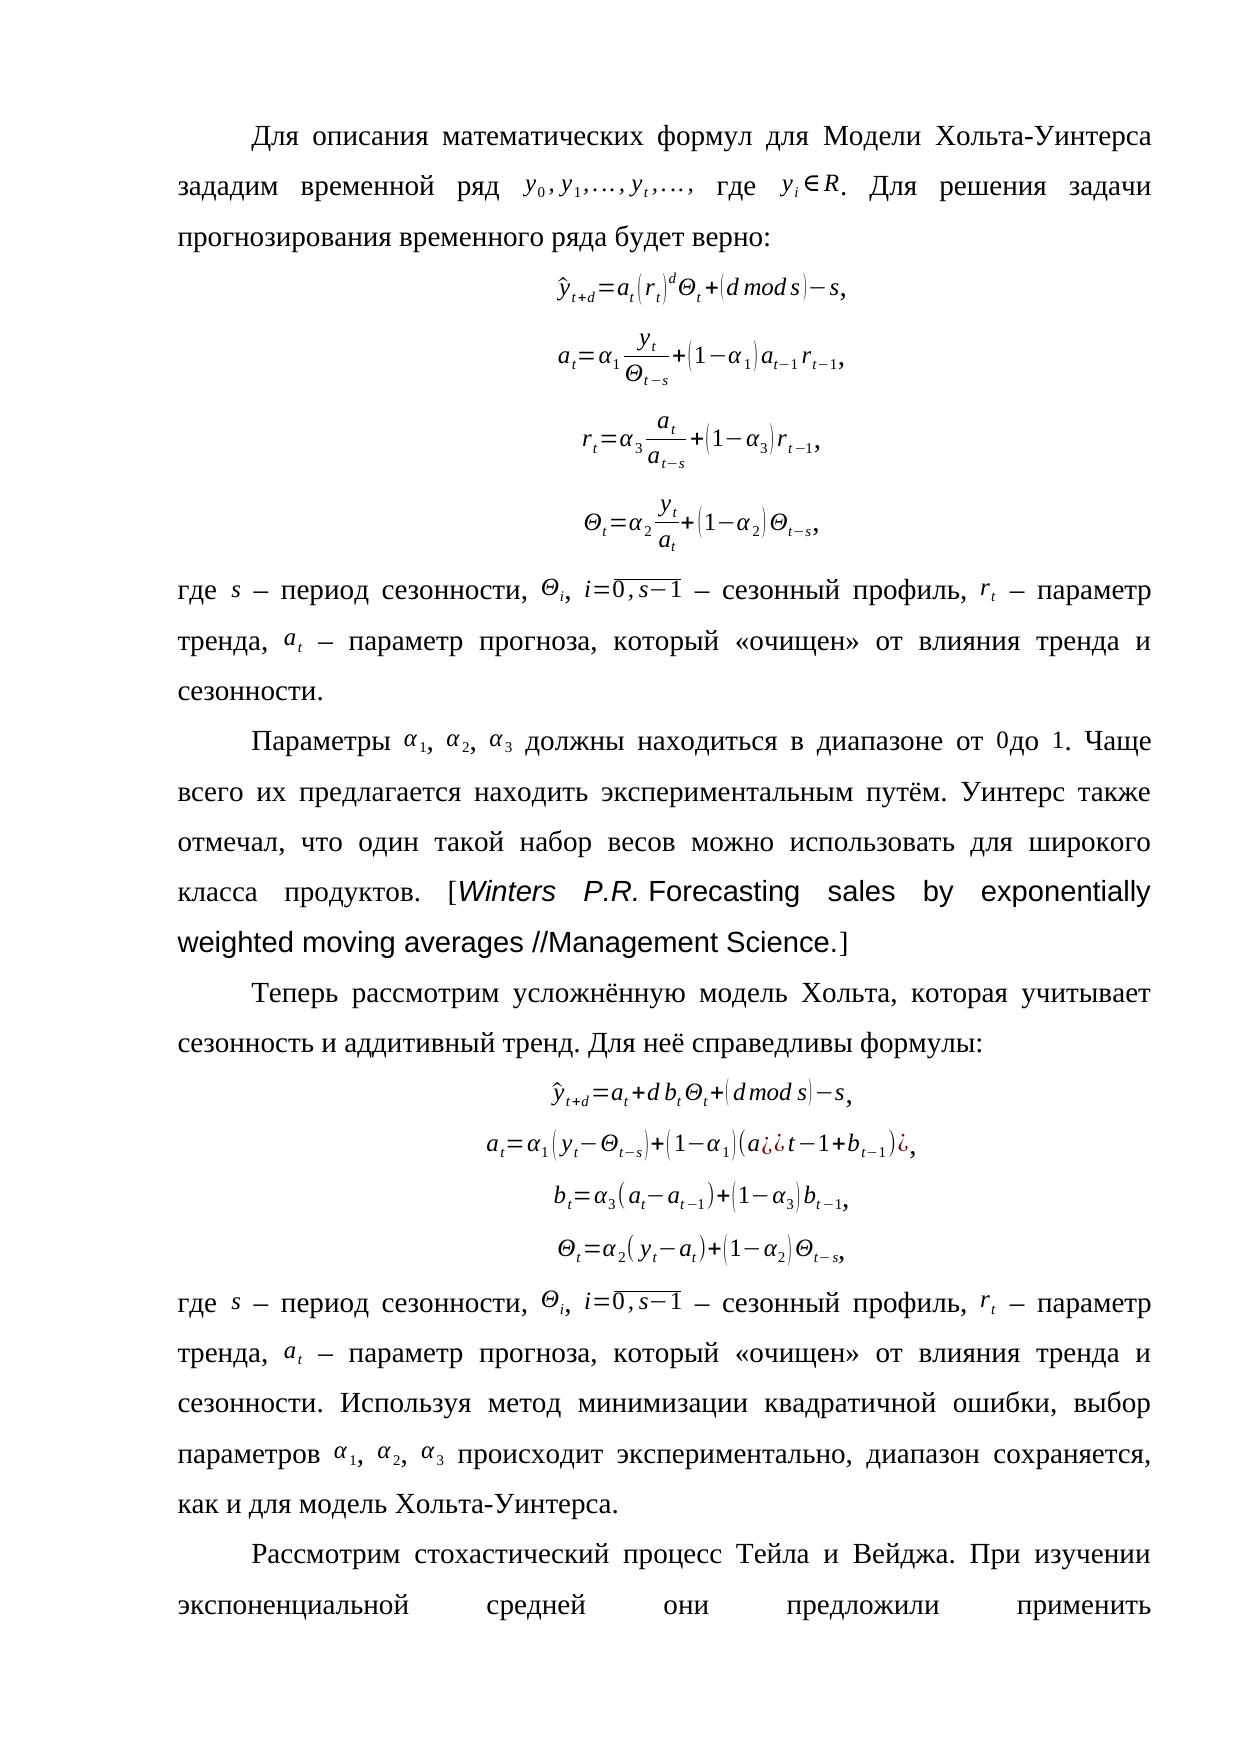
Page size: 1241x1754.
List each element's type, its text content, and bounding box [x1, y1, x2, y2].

text Для описания математических формул для Модели Хольта-Уинтерса зададим временной ряд где . Для решения задачи прогнозирования временного ряда будет верно: [177, 118, 1152, 252]
text , [177, 1076, 1152, 1111]
text , [177, 1232, 1152, 1268]
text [177, 1536, 1152, 1620]
text , [177, 269, 1152, 306]
text , [177, 489, 1152, 556]
text Теперь рассмотрим усложнённую модель Хольта, которая учитывает сезонность и аддитивный тренд. Для неё справедливы формулы: [177, 975, 1152, 1059]
text где – период сезонности, , – сезонный профиль, – параметр тренда, – параметр прогноза, который «очищен» от влияния тренда и сезонности. [177, 572, 1152, 707]
text где – период сезонности, , – сезонный профиль, – параметр тренда, – параметр прогноза, который «очищен» от влияния тренда и сезонности. Используя метод минимизации квадратичной ошибки, выбор параметров , , происходит экспериментально, диапазон сохраняется, как и для модель Хольта-Уинтерса. [177, 1285, 1152, 1520]
text , [177, 406, 1152, 473]
text , [177, 1180, 1152, 1216]
text , [177, 323, 1152, 389]
text , [177, 1127, 1152, 1163]
text Параметры , , должны находиться в диапазоне от до . Чаще всего их предлагается находить экспериментальным путём. Уинтерс также отмечал, что один такой набор весов можно использовать для широкого класса продуктов. [Winters P.R. Forecasting sales by exponentially weighted moving averages //Management Science.] [177, 723, 1152, 958]
